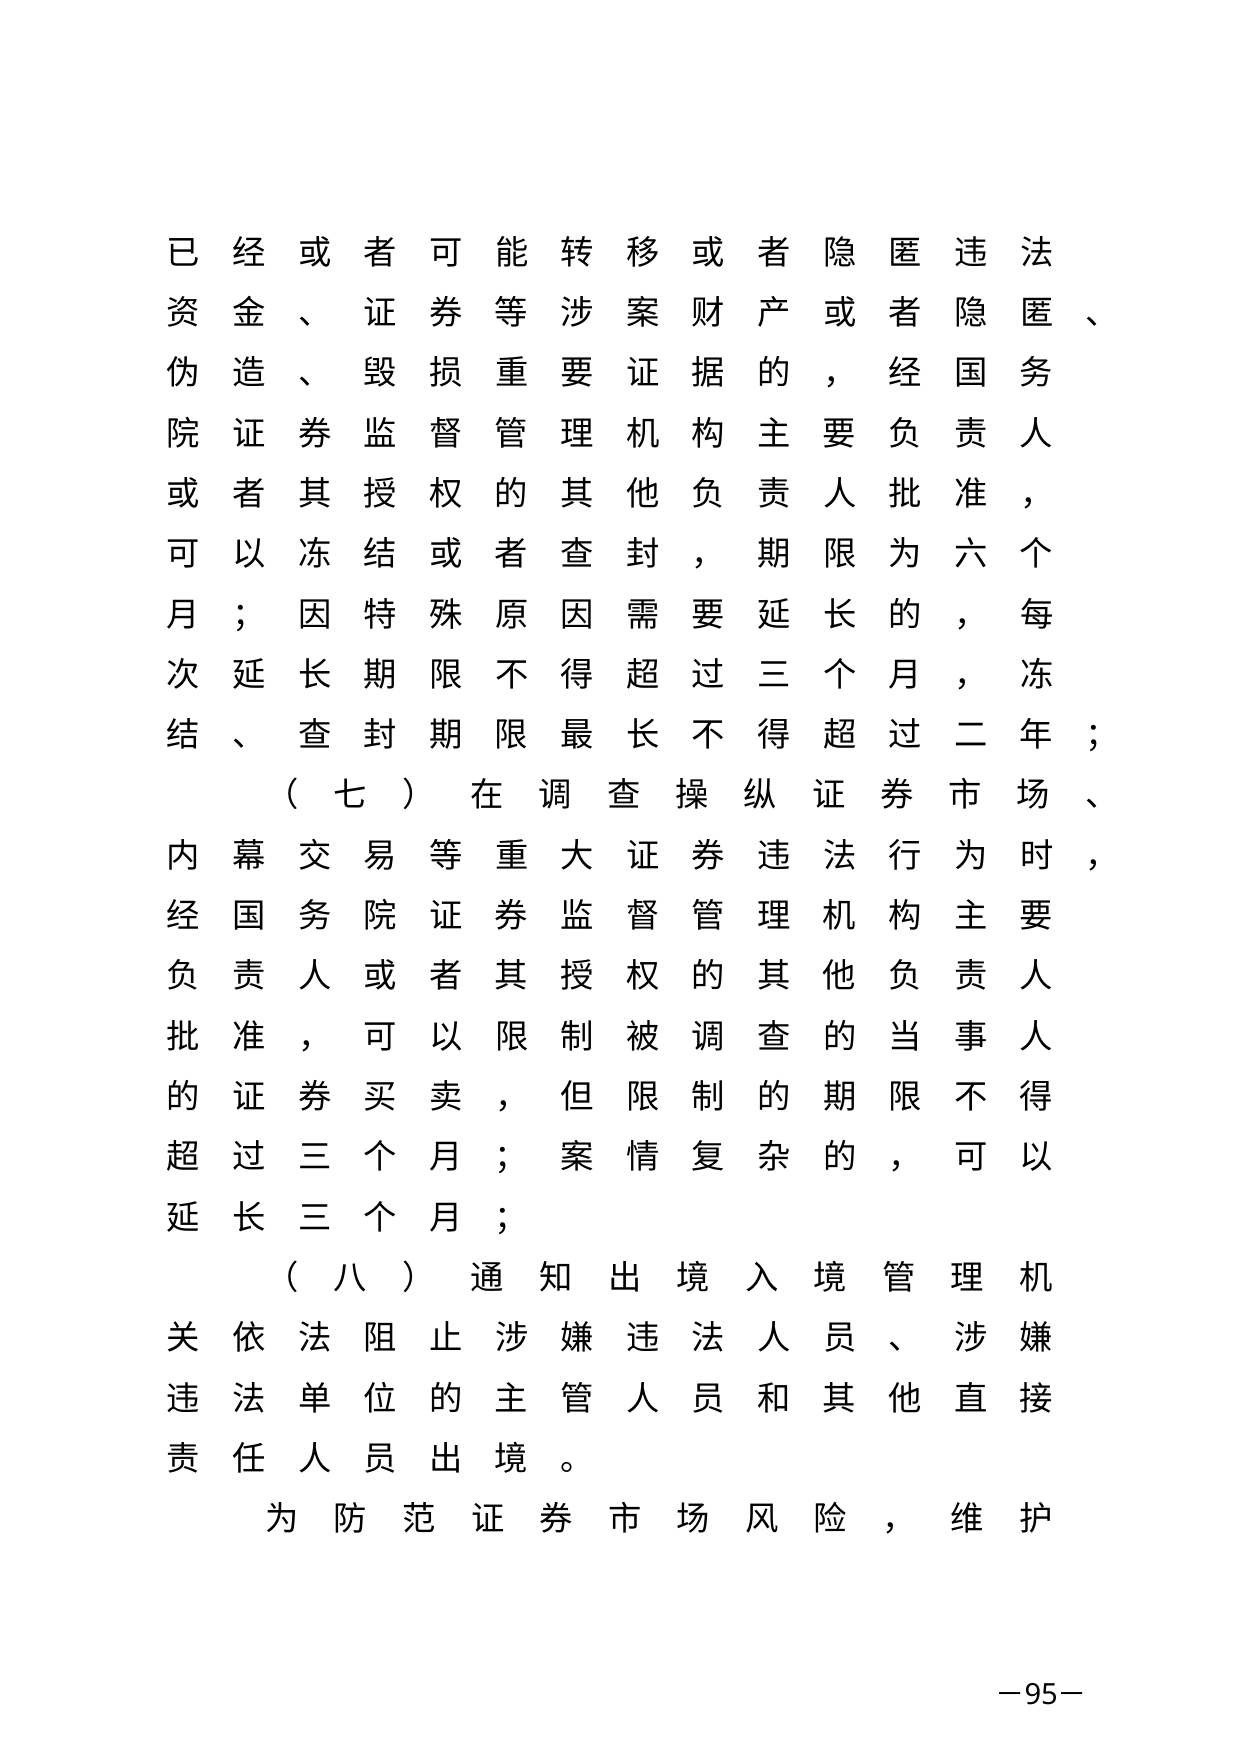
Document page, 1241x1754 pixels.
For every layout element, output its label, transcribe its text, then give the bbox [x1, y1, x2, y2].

text （八）通知出境入境管理机关依法阻止涉嫌违法人员、涉嫌违法单位的主管人员和其他直接责任人员出境。 [167, 1245, 1085, 1486]
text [167, 1486, 1085, 1546]
text （七）在调查操纵证券市场、内幕交易等重大证券违法行为时，经国务院证券监督管理机构主要负责人或者其授权的其他负责人批准，可以限制被调查的当事人的证券买卖，但限制的期限不得超过三个月；案情复杂的，可以延长三个月； [167, 762, 1085, 1245]
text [167, 219, 1085, 762]
